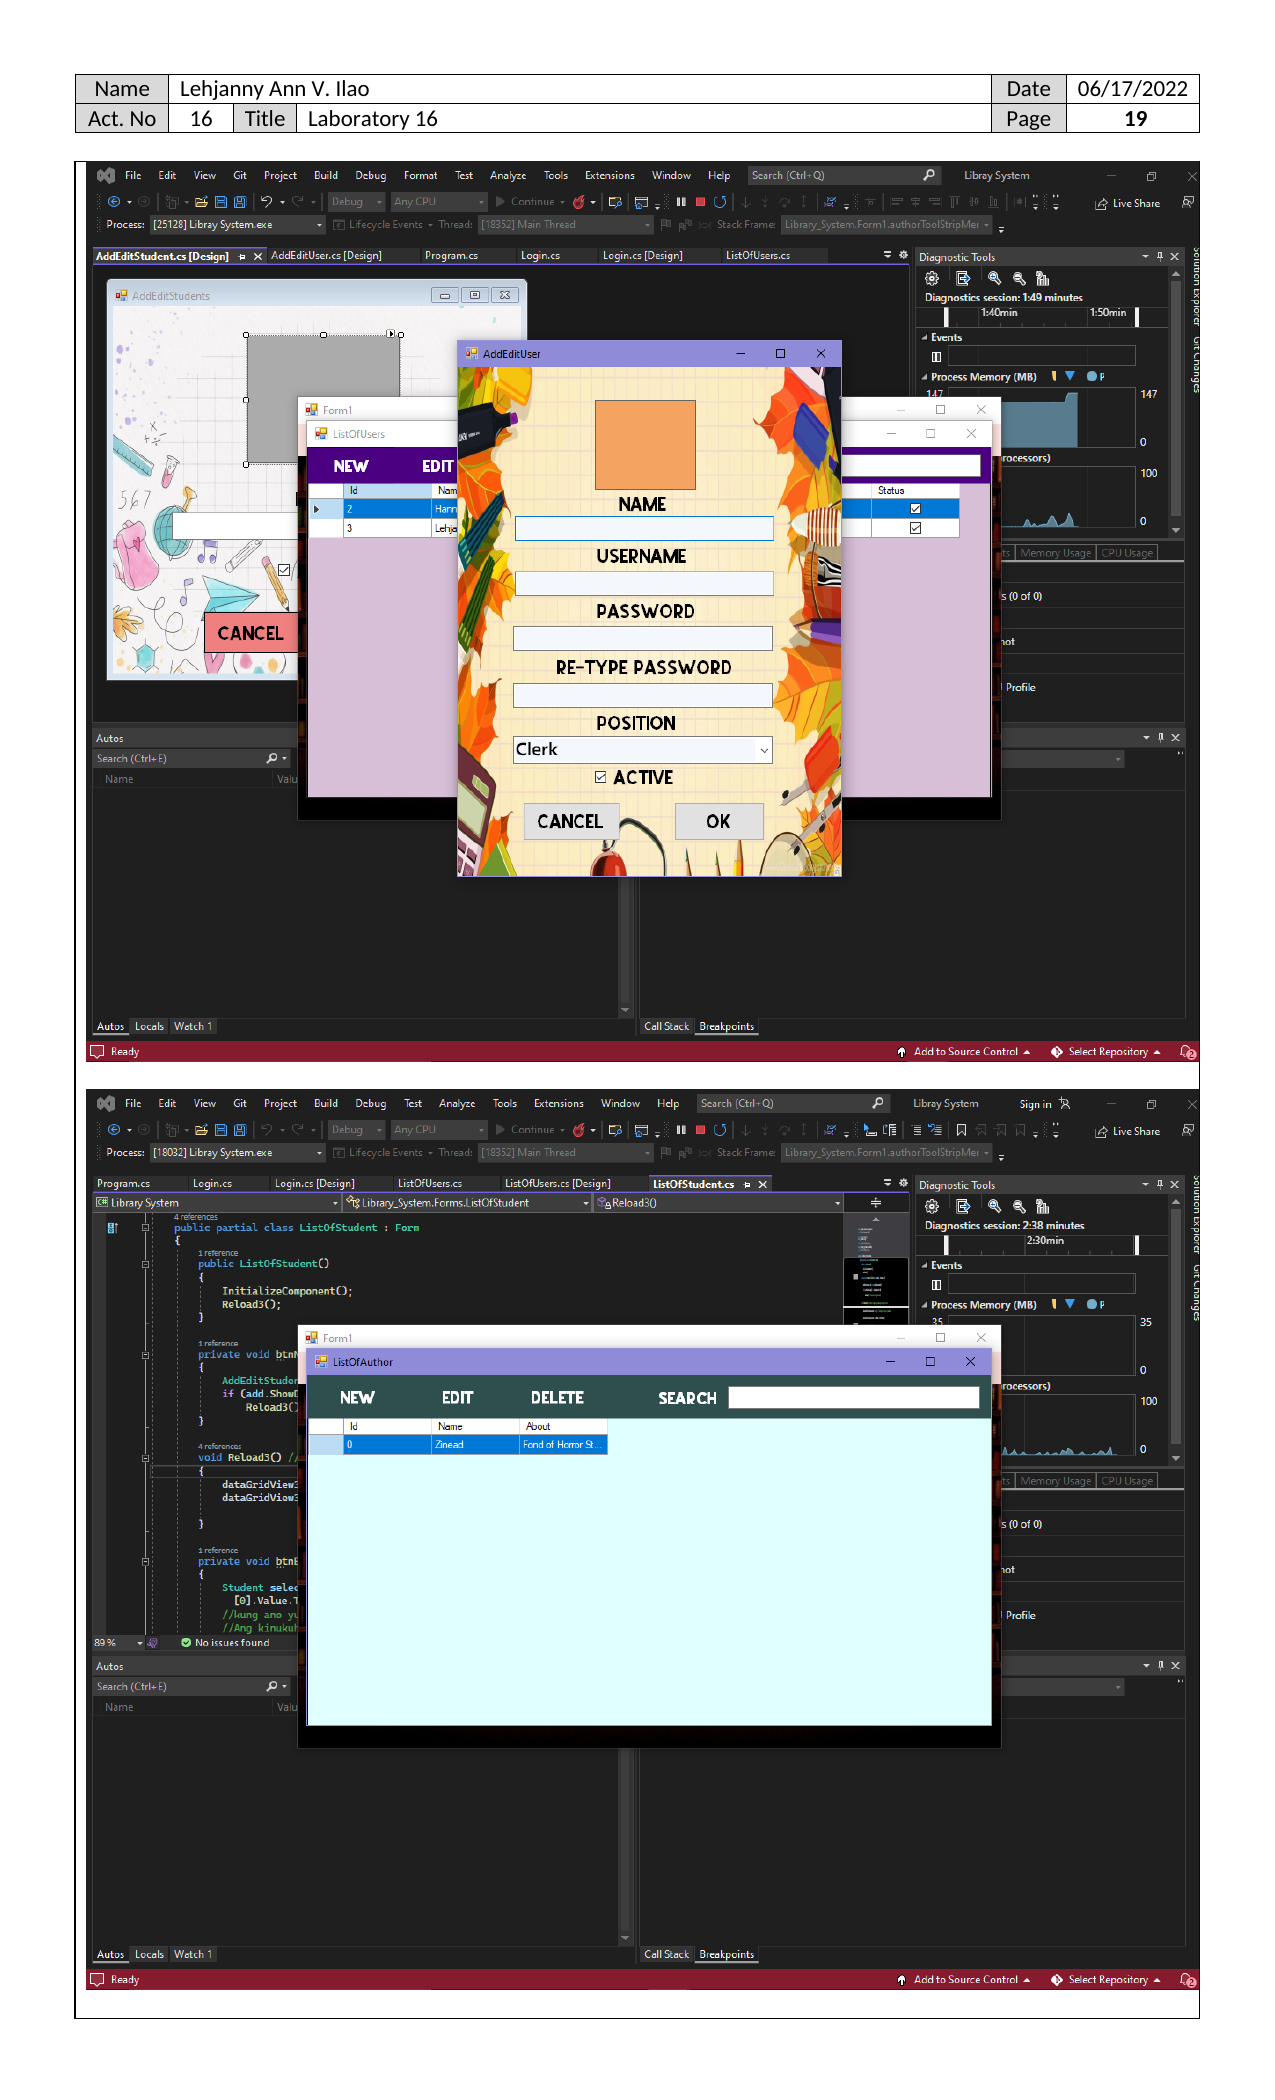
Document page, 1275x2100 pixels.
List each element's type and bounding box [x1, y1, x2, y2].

picture [86, 161, 1200, 1062]
picture [86, 1089, 1200, 1990]
table_cell [76, 162, 1199, 2018]
